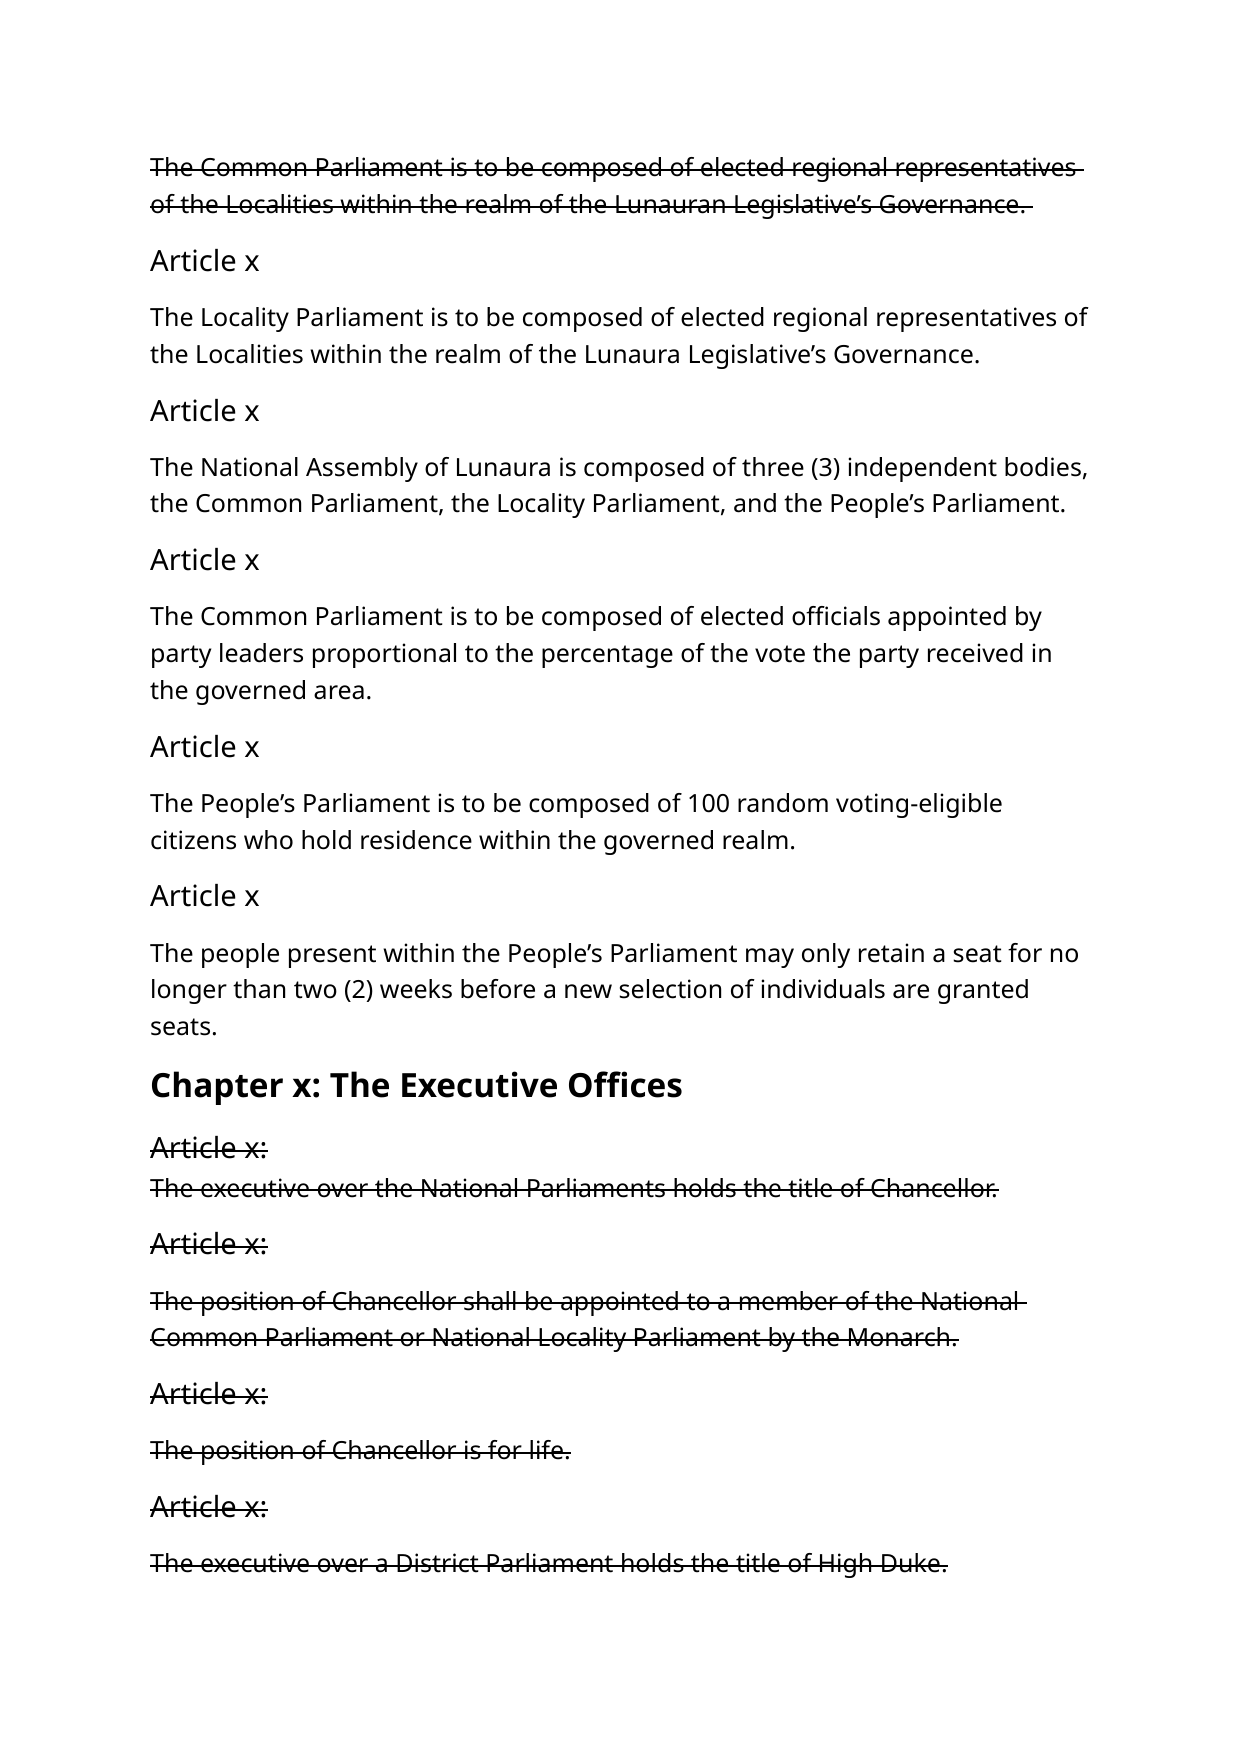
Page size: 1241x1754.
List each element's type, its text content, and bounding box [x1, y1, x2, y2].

text The People’s Parliament is to be composed of 100 random voting-eligible citizens who hold residence within the governed realm. [150, 786, 1090, 856]
text Article x [150, 240, 1090, 280]
text The Common Parliament is to be composed of elected officials appointed by party leaders proportional to the percentage of the vote the party received in the governed area. [150, 599, 1090, 707]
text The National Assembly of Lunaura is composed of three (3) independent bodies, the Common Parliament, the Locality Parliament, and the People’s Parliament. [150, 449, 1090, 520]
text The Locality Parliament is to be composed of elected regional representatives of the Localities within the realm of the Lunaura Legislative’s Governance. [150, 300, 1090, 371]
text Article x [150, 539, 1090, 579]
text Article x [150, 876, 1090, 915]
text The position of Chancellor is for life. [150, 1433, 1090, 1467]
text Article x: [150, 1373, 1090, 1413]
text The Common Parliament is to be composed of elected regional representatives of the Localities within the realm of the Lunauran Legislative’s Governance. [150, 150, 1090, 221]
text The people present within the People’s Parliament may only retain a seat for no longer than two (2) weeks before a new selection of individuals are granted seats. [150, 935, 1090, 1043]
text Article x: [150, 1486, 1090, 1526]
text Article x: [150, 1224, 1090, 1263]
text Article x: The executive over the National Parliaments holds the title of Chancellor. [150, 1128, 1090, 1204]
subtitle Chapter x: The Executive Offices [150, 1062, 1090, 1108]
text The position of Chancellor shall be appointed to a member of the National Common Parliament or National Locality Parliament by the Monarch. [150, 1283, 1090, 1354]
text The executive over a District Parliament holds the title of High Duke. [150, 1546, 1090, 1580]
text Article x [150, 390, 1090, 429]
text Article x [150, 726, 1090, 766]
